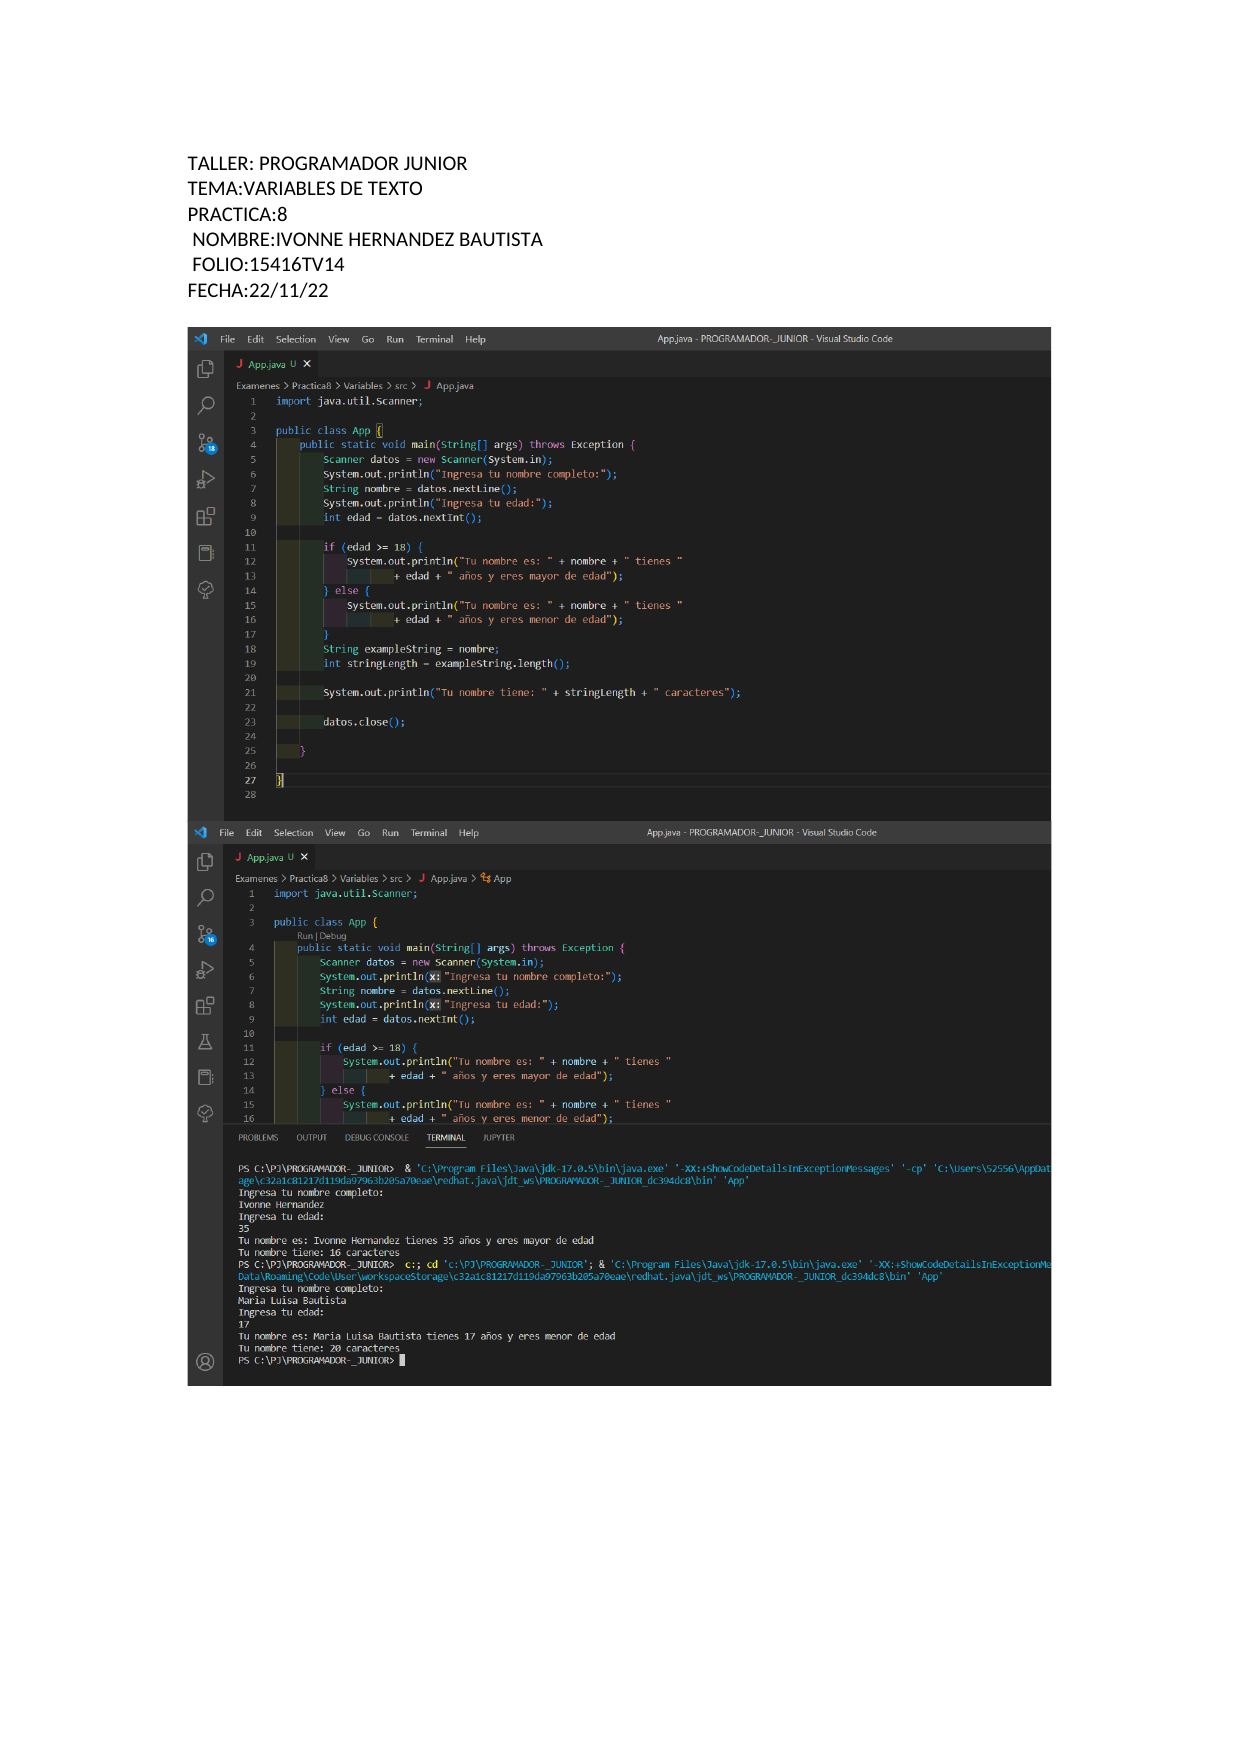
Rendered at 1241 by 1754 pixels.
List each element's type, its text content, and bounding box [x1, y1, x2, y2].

picture [187, 327, 1052, 1386]
text FOLIO:15416TV14 [187, 252, 1053, 277]
text FECHA:22/11/22 [187, 277, 1053, 302]
text TEMA:VARIABLES DE TEXTO [187, 175, 1053, 201]
text PRACTICA:8 [187, 201, 1053, 226]
text NOMBRE:IVONNE HERNANDEZ BAUTISTA [187, 226, 1053, 252]
text TALLER: PROGRAMADOR JUNIOR [187, 150, 1053, 175]
